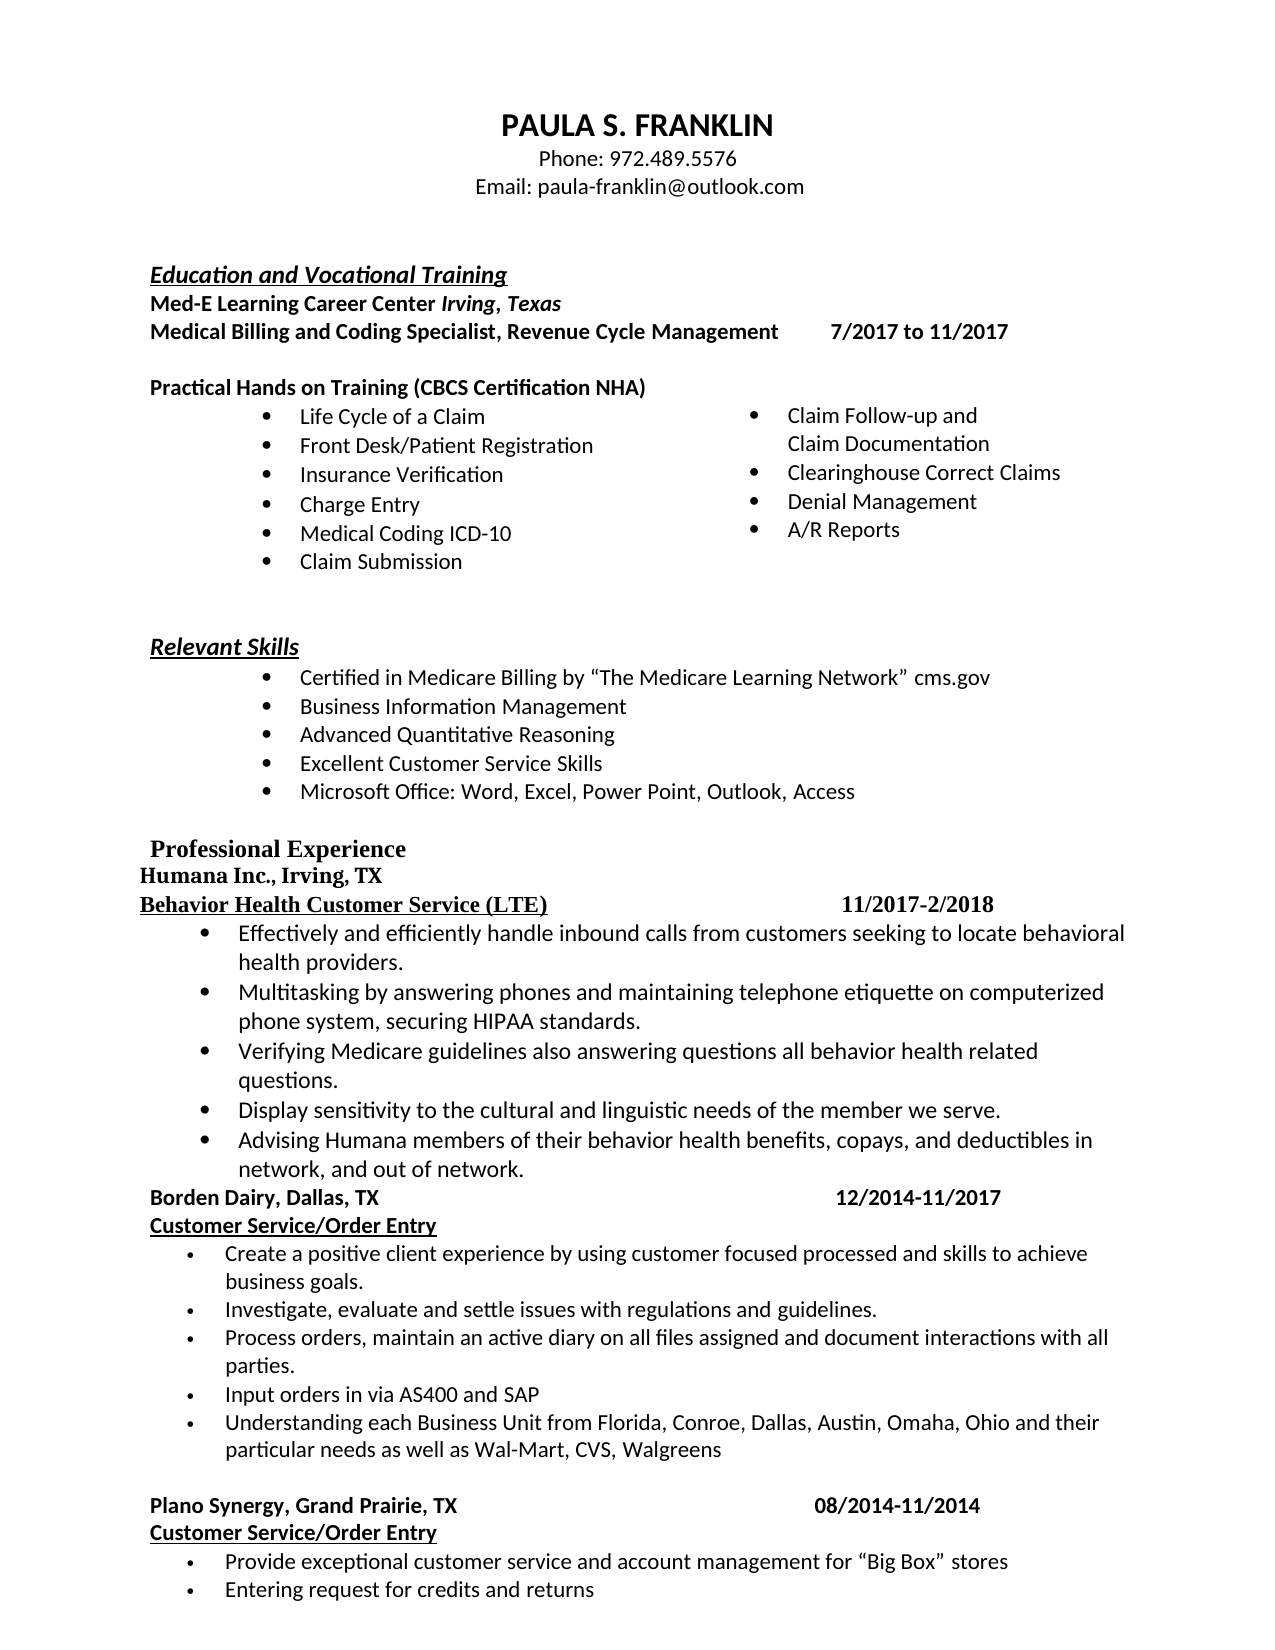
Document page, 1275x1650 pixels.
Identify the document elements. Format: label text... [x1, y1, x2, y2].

text Humana Inc., Irving, TX [139, 863, 1137, 890]
text Customer Service/Order Entry [150, 1211, 1137, 1239]
list Insurance Verification [263, 459, 594, 489]
text Behavior Health Customer Service (LTE) 11/2017-2/2018 [139, 890, 1137, 918]
list Life Cycle of a Claim [263, 401, 594, 430]
list Charge Entry [263, 489, 594, 518]
list Advising Humana members of their behavior health benefits, copays, and deductibles in network, and out of network. [201, 1125, 1137, 1183]
list Certified in Medicare Billing by “The Medicare Learning Network” cms.gov [263, 662, 1137, 691]
subtitle Education and Vocational Training [150, 259, 1137, 289]
text PAULA S. FRANKLIN [499, 104, 776, 144]
list Clearinghouse Correct Claims [750, 457, 1137, 486]
list Front Desk/Patient Registration [263, 430, 594, 459]
subtitle Medical Billing and Coding Specialist, Revenue Cycle Management 7/2017 to 11/2017 [150, 317, 1137, 345]
list Process orders, maintain an active diary on all files assigned and document interactions with all parties. [187, 1323, 1124, 1379]
list Provide exceptional customer service and account management for “Big Box” stores [187, 1547, 1137, 1575]
subtitle Relevant Skills [150, 631, 594, 662]
text Phone: 972.489.5576 [499, 144, 777, 172]
list Display sensitivity to the cultural and linguistic needs of the member we serve. [201, 1095, 1137, 1124]
list Excellent Customer Service Skills [263, 748, 1137, 777]
list Business Information Management [263, 691, 1137, 720]
text Med-E Learning Career Center Irving, Texas [150, 289, 1137, 317]
list Claim Follow-up and Claim Documentation [750, 401, 1035, 457]
list Create a positive client experience by using customer focused processed and skills to achieve business goals. [187, 1239, 1125, 1295]
list Investigate, evaluate and settle issues with regulations and guidelines. [187, 1296, 1137, 1323]
list Entering request for credits and returns [187, 1575, 1137, 1603]
list A/R Reports [750, 515, 1137, 543]
list Effectively and efficiently handle inbound calls from customers seeking to locate behavioral health providers. [201, 918, 1137, 977]
text Professional Experience [150, 834, 1137, 863]
list Advanced Quantitative Reasoning [263, 720, 1137, 748]
list Denial Management [750, 486, 1137, 515]
list Microsoft Office: Word, Excel, Power Point, Outlook, Access [263, 777, 1137, 805]
list Input orders in via AS400 and SAP [187, 1380, 1137, 1408]
text Practical Hands on Training (CBCS Certification NHA) [150, 373, 1137, 401]
list Multitasking by answering phones and maintaining telephone etiquette on computerized phone system, securing HIPAA standards. [201, 977, 1137, 1036]
list Medical Coding ICD-10 [263, 518, 594, 547]
list Verifying Medicare guidelines also answering questions all behavior health related questions. [201, 1036, 1137, 1094]
text Email: paula-franklin@outlook.com [475, 172, 1137, 200]
list Understanding each Business Unit from Florida, Conroe, Dallas, Austin, Omaha, Ohio and their particular needs as well as Wal-Mart, CVS, Walgreens [187, 1408, 1124, 1463]
subtitle Borden Dairy, Dallas, TX 12/2014-11/2017 [150, 1183, 1137, 1211]
subtitle Plano Synergy, Grand Prairie, TX 08/2014-11/2014 Customer Service/Order Entry [150, 1491, 981, 1546]
list Claim Submission [263, 547, 594, 575]
